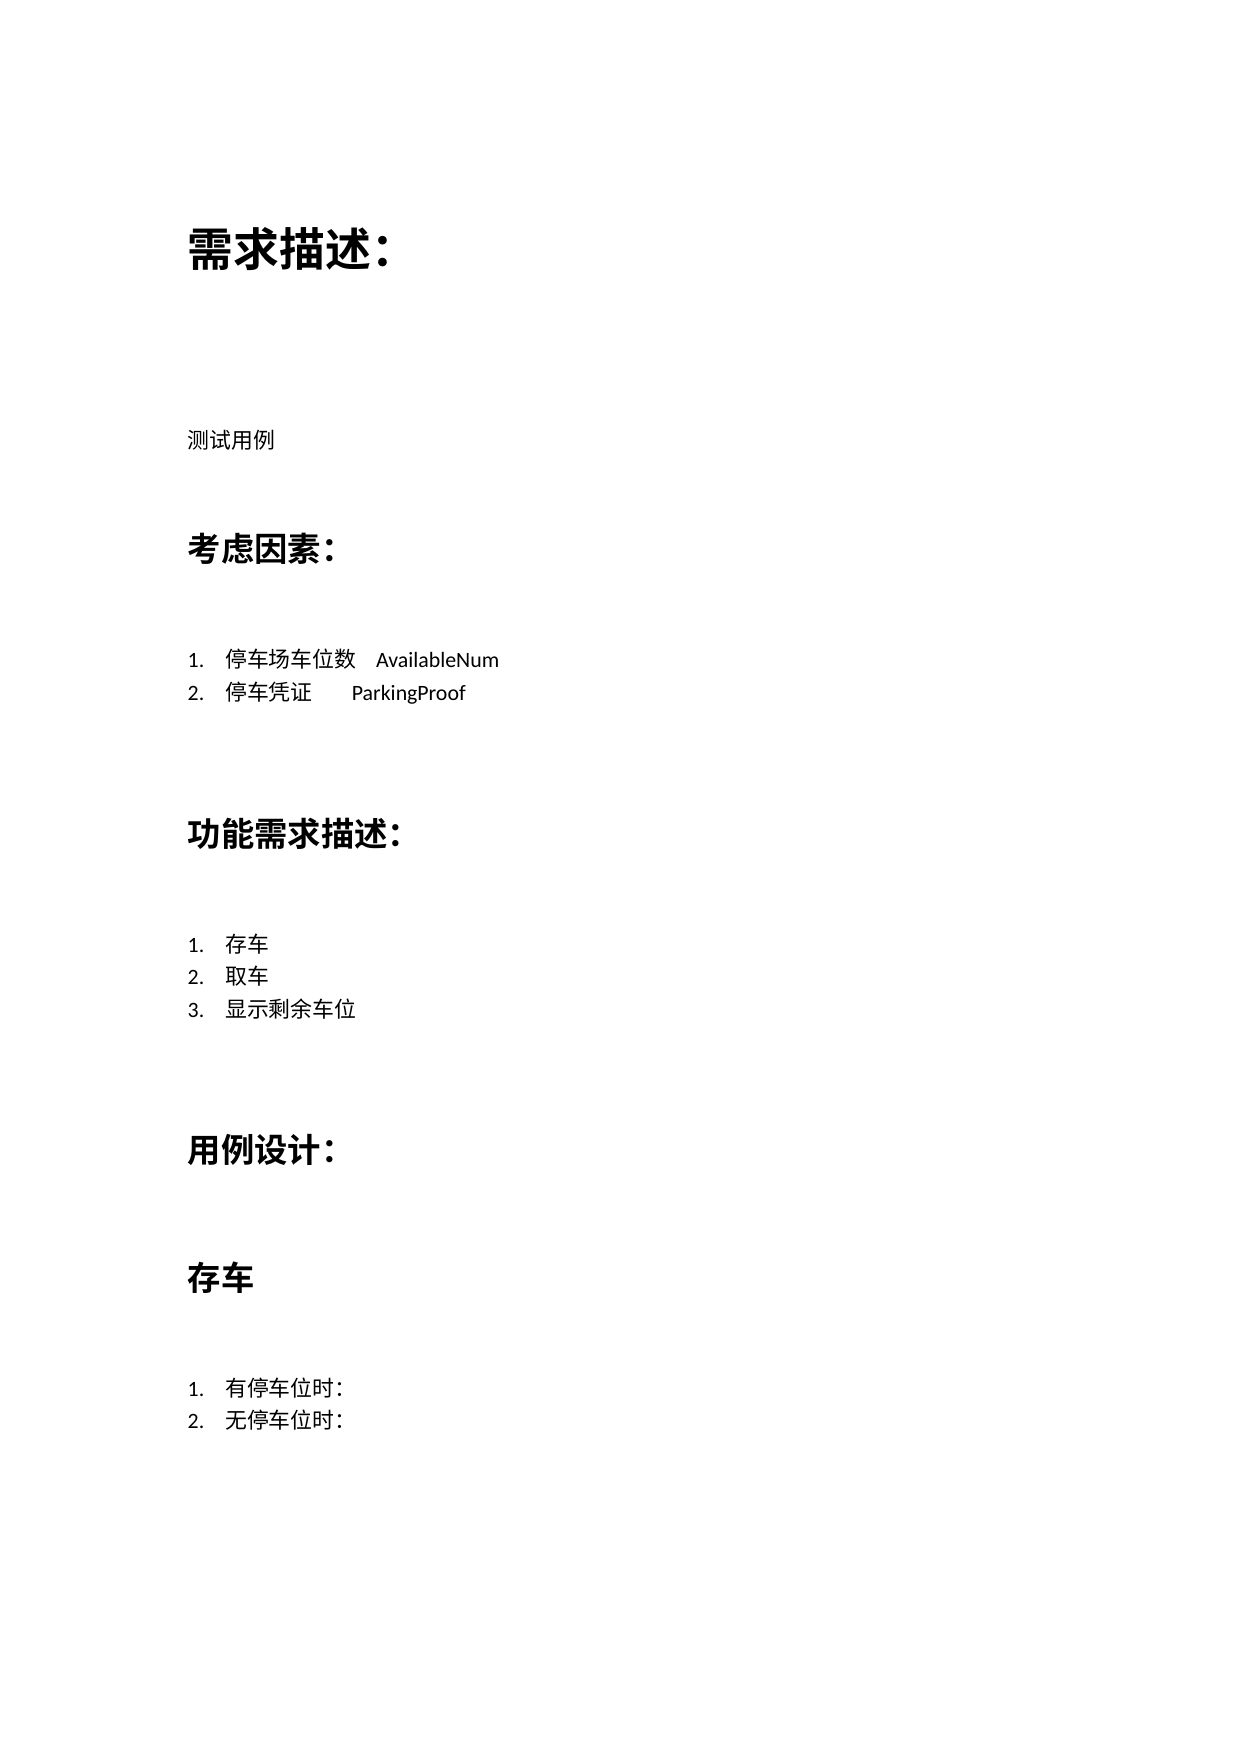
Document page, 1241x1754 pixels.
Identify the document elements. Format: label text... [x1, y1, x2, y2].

list 取车 [187, 959, 1053, 991]
subtitle 存车 [187, 1243, 1053, 1308]
list 存车 [187, 926, 1053, 959]
subtitle 考虑因素： [187, 515, 1053, 580]
subtitle 需求描述： [187, 197, 1053, 295]
list 停车场车位数 AvailableNum [187, 642, 1053, 674]
subtitle 功能需求描述： [187, 799, 1053, 864]
list 有停车位时： [187, 1370, 1053, 1403]
list 显示剩余车位 [187, 991, 1053, 1024]
list 无停车位时： [187, 1403, 1053, 1435]
text 测试用例 [187, 423, 1053, 455]
list 停车凭证 ParkingProof [187, 674, 1053, 707]
subtitle 用例设计： [187, 1116, 1053, 1181]
